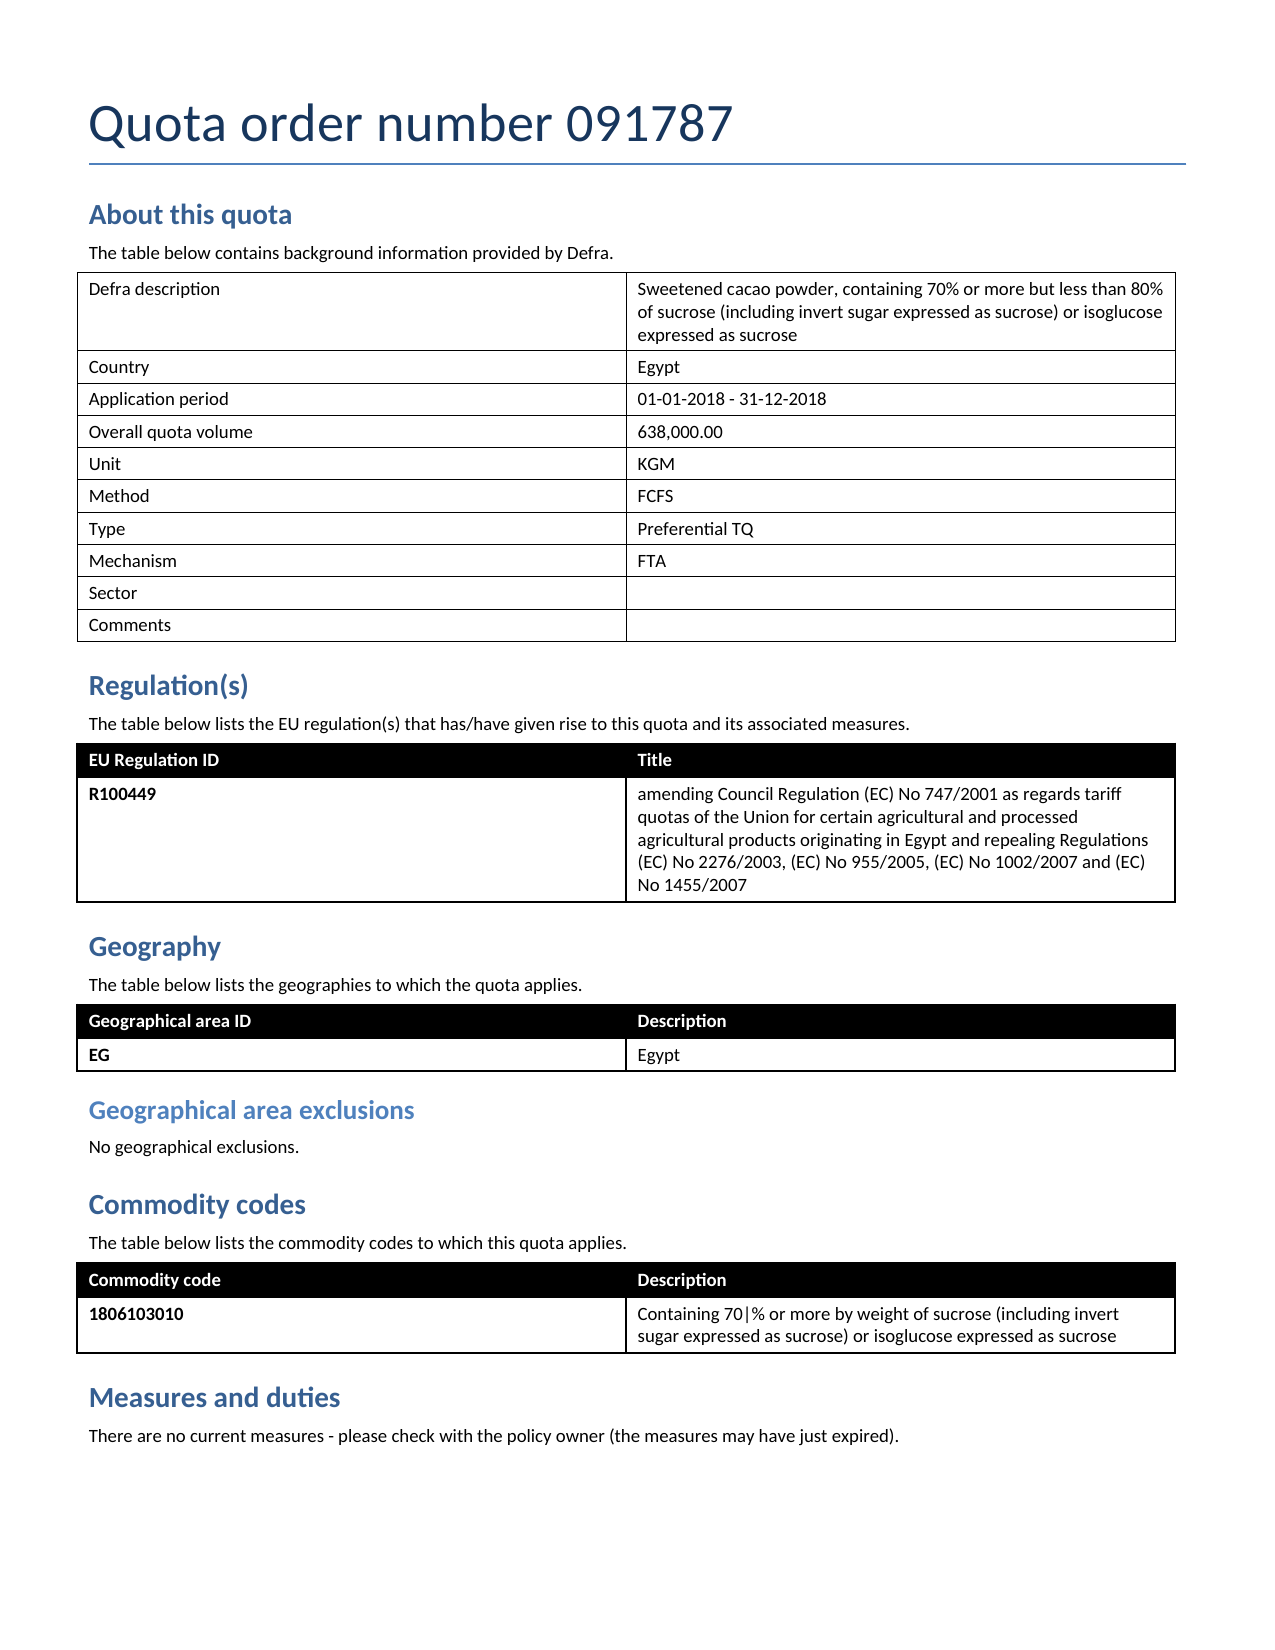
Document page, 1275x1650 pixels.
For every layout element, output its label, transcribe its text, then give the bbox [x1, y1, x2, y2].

table_header Defra description [78, 273, 626, 350]
subtitle Measures and duties [88, 1379, 1186, 1414]
table_cell 638,000.00 [627, 416, 1175, 447]
table_cell Method [78, 480, 626, 512]
table_cell Egypt [627, 351, 1175, 382]
table_cell [627, 610, 1175, 641]
table_cell Comments [78, 610, 626, 641]
table_cell Overall quota volume [78, 416, 626, 447]
text There are no current measures - please check with the policy owner (the measures may have just expired). [88, 1424, 1186, 1447]
table_cell Egypt [627, 1039, 1174, 1070]
text No geographical exclusions. [88, 1135, 1186, 1158]
table_header Commodity code [78, 1264, 626, 1295]
table_cell Mechanism [78, 545, 626, 576]
table_cell 01-01-2018 - 31-12-2018 [627, 384, 1175, 415]
table_header Sweetened cacao powder, containing 70% or more but less than 80% of sucrose (including invert sugar expressed as sucrose) or isoglucose expressed as sucrose [627, 273, 1175, 350]
text The table below lists the geographies to which the quota applies. [88, 973, 1186, 996]
table_header Title [626, 745, 1174, 776]
table_cell Application period [78, 384, 626, 415]
table_cell Country [78, 351, 626, 382]
table_cell R100449 [78, 778, 625, 901]
title Quota order number 091787 [88, 88, 1186, 165]
table_cell FTA [627, 545, 1175, 576]
text The table below lists the commodity codes to which this quota applies. [88, 1232, 1186, 1254]
subtitle Regulation(s) [88, 667, 1186, 702]
table_cell FCFS [627, 480, 1175, 512]
subtitle Commodity codes [88, 1186, 1186, 1222]
table_cell EG [78, 1039, 625, 1070]
text The table below contains background information provided by Defra. [88, 241, 1186, 264]
table_header EU Regulation ID [78, 745, 626, 776]
table_cell Unit [78, 448, 626, 479]
table_cell Type [78, 513, 626, 544]
subtitle Geographical area exclusions [88, 1093, 1186, 1126]
table_header Geographical area ID [78, 1006, 626, 1037]
table_header Description [626, 1264, 1174, 1295]
table_cell KGM [627, 448, 1175, 479]
text The table below lists the EU regulation(s) that has/have given rise to this quota and its associated measures. [88, 712, 1186, 735]
table_cell Sector [78, 577, 626, 608]
table_cell Containing 70|% or more by weight of sucrose (including invert sugar expressed as sucrose) or isoglucose expressed as sucrose [627, 1298, 1174, 1352]
subtitle Geography [88, 928, 1186, 963]
table_cell amending Council Regulation (EC) No 747/2001 as regards tariff quotas of the Union for certain agricultural and processed agricultural products originating in Egypt and repealing Regulations (EC) No 2276/2003, (EC) No 955/2005, (EC) No 1002/2007 and (EC) No 1455/2007 [627, 778, 1174, 901]
table_cell Preferential TQ [627, 513, 1175, 544]
table_cell 1806103010 [78, 1298, 625, 1352]
table_cell [627, 577, 1175, 608]
subtitle About this quota [88, 196, 1186, 232]
table_header Description [626, 1006, 1174, 1037]
